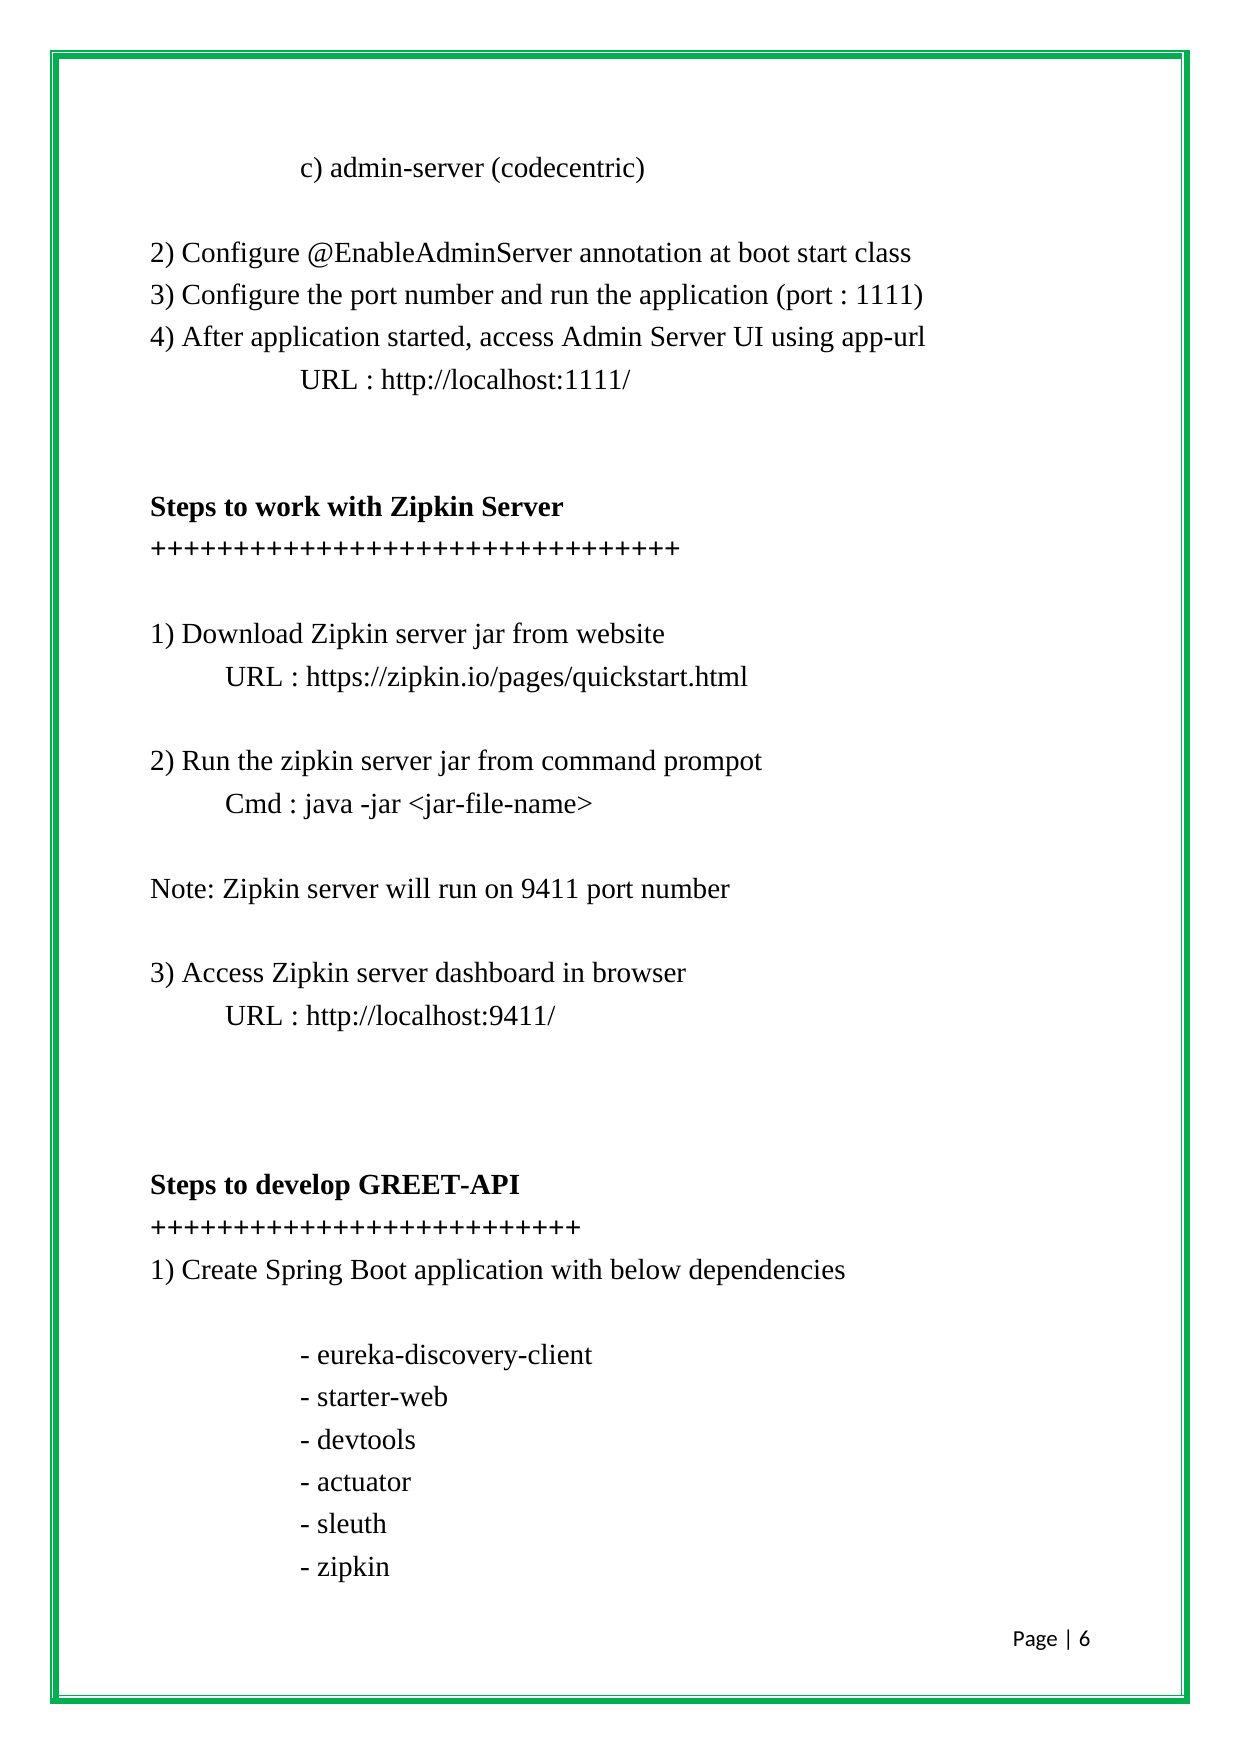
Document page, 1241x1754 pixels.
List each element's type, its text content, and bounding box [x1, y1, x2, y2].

text 1) Create Spring Boot application with below dependencies [150, 1252, 1090, 1286]
text 3) Access Zipkin server dashboard in browser [150, 956, 1090, 989]
text URL : https://zipkin.io/pages/quickstart.html [150, 659, 1090, 692]
text c) admin-server (codecentric) [150, 150, 1090, 183]
text ++++++++++++++++++++++++++++++++ [150, 532, 1090, 565]
text - zipkin [150, 1549, 1090, 1583]
text - sleuth [150, 1507, 1090, 1540]
text 4) After application started, access Admin Server UI using app-url [150, 319, 1090, 353]
text Steps to work with Zipkin Server [150, 489, 1090, 523]
text - eureka-discovery-client [150, 1337, 1090, 1371]
text - actuator [150, 1464, 1090, 1498]
text 2) Configure @EnableAdminServer annotation at boot start class [150, 235, 1090, 268]
text URL : http://localhost:1111/ [150, 362, 1090, 396]
text Cmd : java -jar <jar-file-name> [150, 786, 1090, 819]
text Note: Zipkin server will run on 9411 port number [150, 871, 1090, 904]
text - devtools [150, 1422, 1090, 1455]
text 1) Download Zipkin server jar from website [150, 616, 1090, 650]
text URL : http://localhost:9411/ [150, 998, 1090, 1031]
text 3) Configure the port number and run the application (port : 1111) [150, 277, 1090, 311]
text Steps to develop GREET-API [150, 1167, 1090, 1201]
text - starter-web [150, 1379, 1090, 1413]
text ++++++++++++++++++++++++++ [150, 1210, 1090, 1243]
text 2) Run the zipkin server jar from command prompot [150, 743, 1090, 777]
